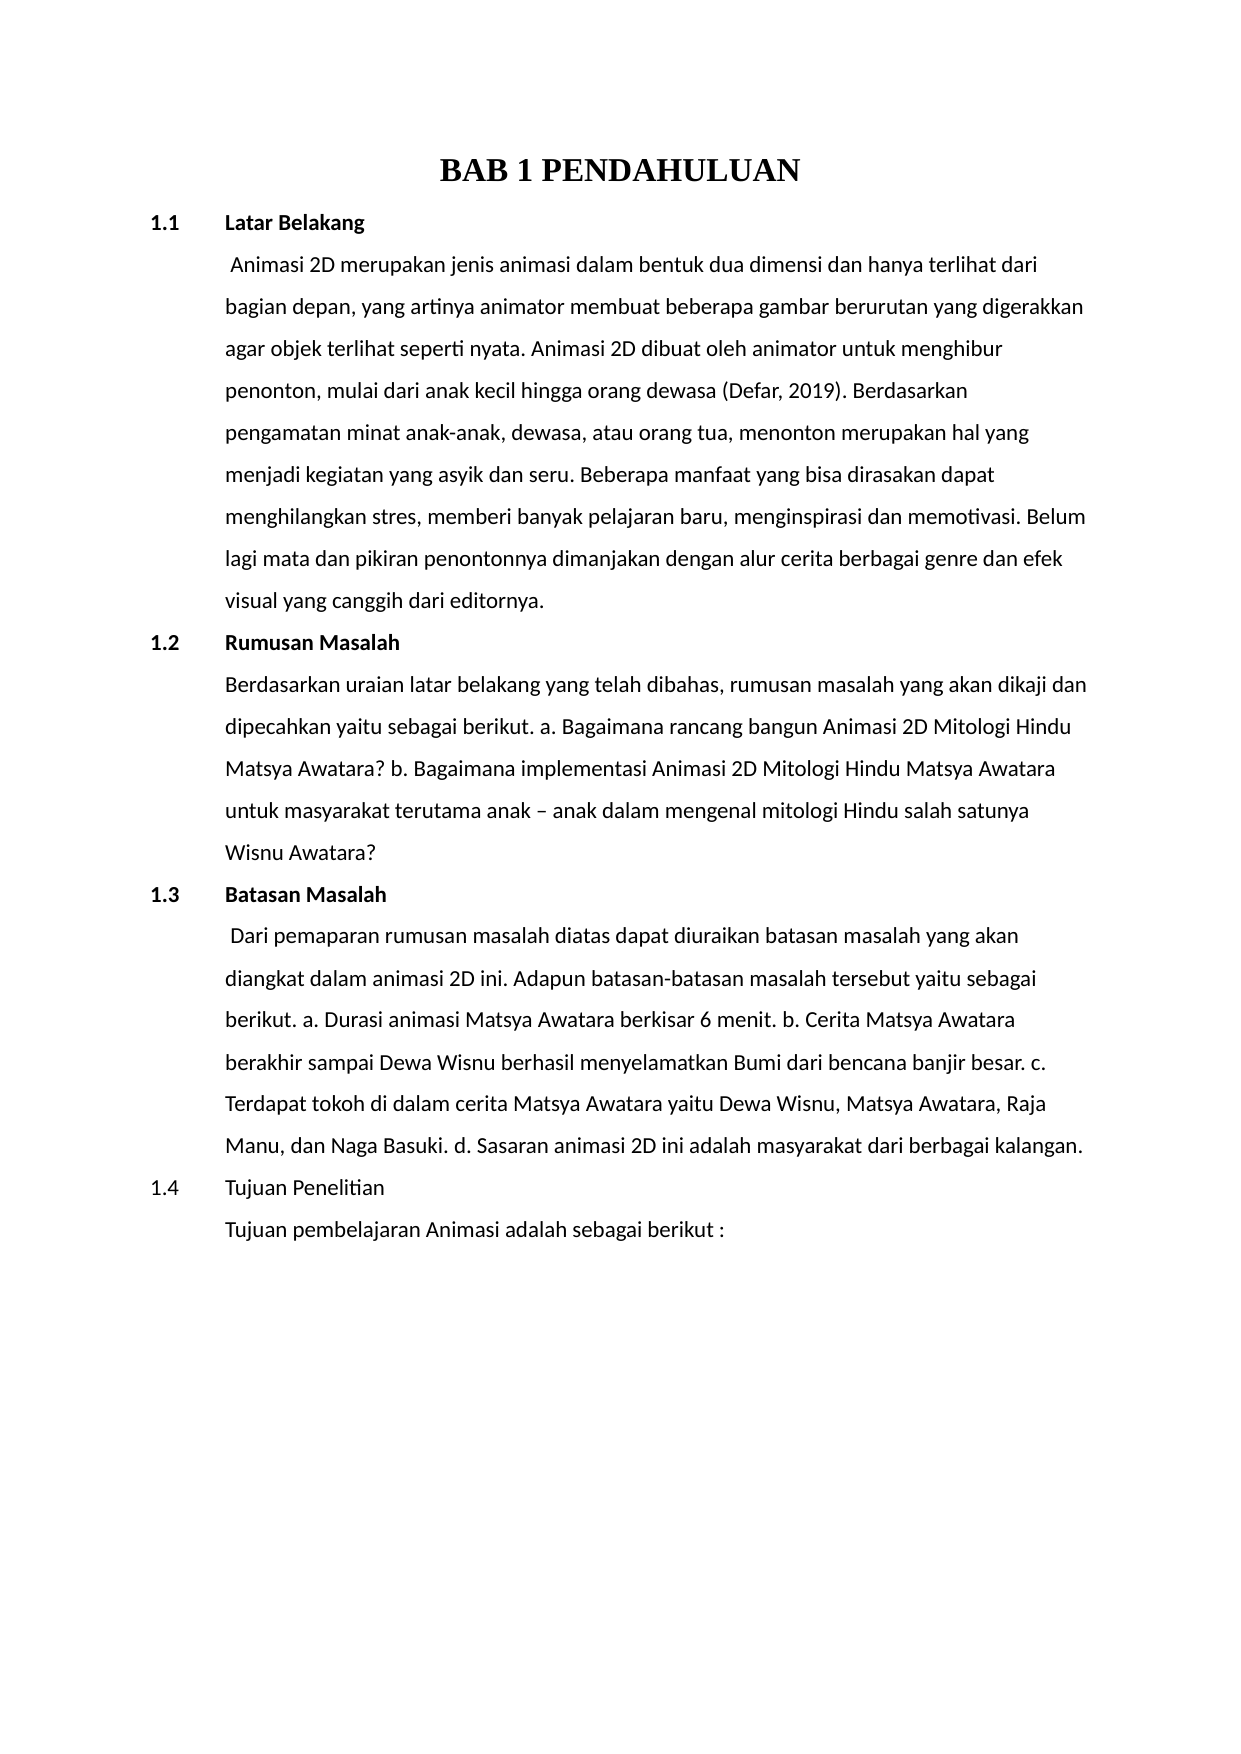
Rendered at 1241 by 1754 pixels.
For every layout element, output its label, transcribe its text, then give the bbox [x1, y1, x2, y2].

list Berdasarkan uraian latar belakang yang telah dibahas, rumusan masalah yang akan dikaji dan dipecahkan yaitu sebagai berikut. a. Bagaimana rancang bangun Animasi 2D Mitologi Hindu Matsya Awatara? b. Bagaimana implementasi Animasi 2D Mitologi Hindu Matsya Awatara untuk masyarakat terutama anak – anak dalam mengenal mitologi Hindu salah satunya Wisnu Awatara? [225, 670, 1090, 866]
list Dari pemaparan rumusan masalah diatas dapat diuraikan batasan masalah yang akan diangkat dalam animasi 2D ini. Adapun batasan-batasan masalah tersebut yaitu sebagai berikut. a. Durasi animasi Matsya Awatara berkisar 6 menit. b. Cerita Matsya Awatara berakhir sampai Dewa Wisnu berhasil menyelamatkan Bumi dari bencana banjir besar. c. Terdapat tokoh di dalam cerita Matsya Awatara yaitu Dewa Wisnu, Matsya Awatara, Raja Manu, dan Naga Basuki. d. Sasaran animasi 2D ini adalah masyarakat dari berbagai kalangan. [225, 922, 1090, 1159]
text BAB 1 PENDAHULUAN [150, 150, 1090, 188]
list Tujuan Penelitian [150, 1173, 1090, 1202]
list Batasan Masalah [150, 880, 1090, 908]
list Animasi 2D merupakan jenis animasi dalam bentuk dua dimensi dan hanya terlihat dari bagian depan, yang artinya animator membuat beberapa gambar berurutan yang digerakkan agar objek terlihat seperti nyata. Animasi 2D dibuat oleh animator untuk menghibur penonton, mulai dari anak kecil hingga orang dewasa (Defar, 2019). Berdasarkan pengamatan minat anak-anak, dewasa, atau orang tua, menonton merupakan hal yang menjadi kegiatan yang asyik dan seru. Beberapa manfaat yang bisa dirasakan dapat menghilangkan stres, memberi banyak pelajaran baru, menginspirasi dan memotivasi. Belum lagi mata dan pikiran penontonnya dimanjakan dengan alur cerita berbagai genre dan efek visual yang canggih dari editornya. [225, 250, 1090, 614]
list Latar Belakang [150, 208, 1090, 236]
list Tujuan pembelajaran Animasi adalah sebagai berikut : [225, 1216, 1090, 1243]
list Rumusan Masalah [150, 628, 1090, 656]
